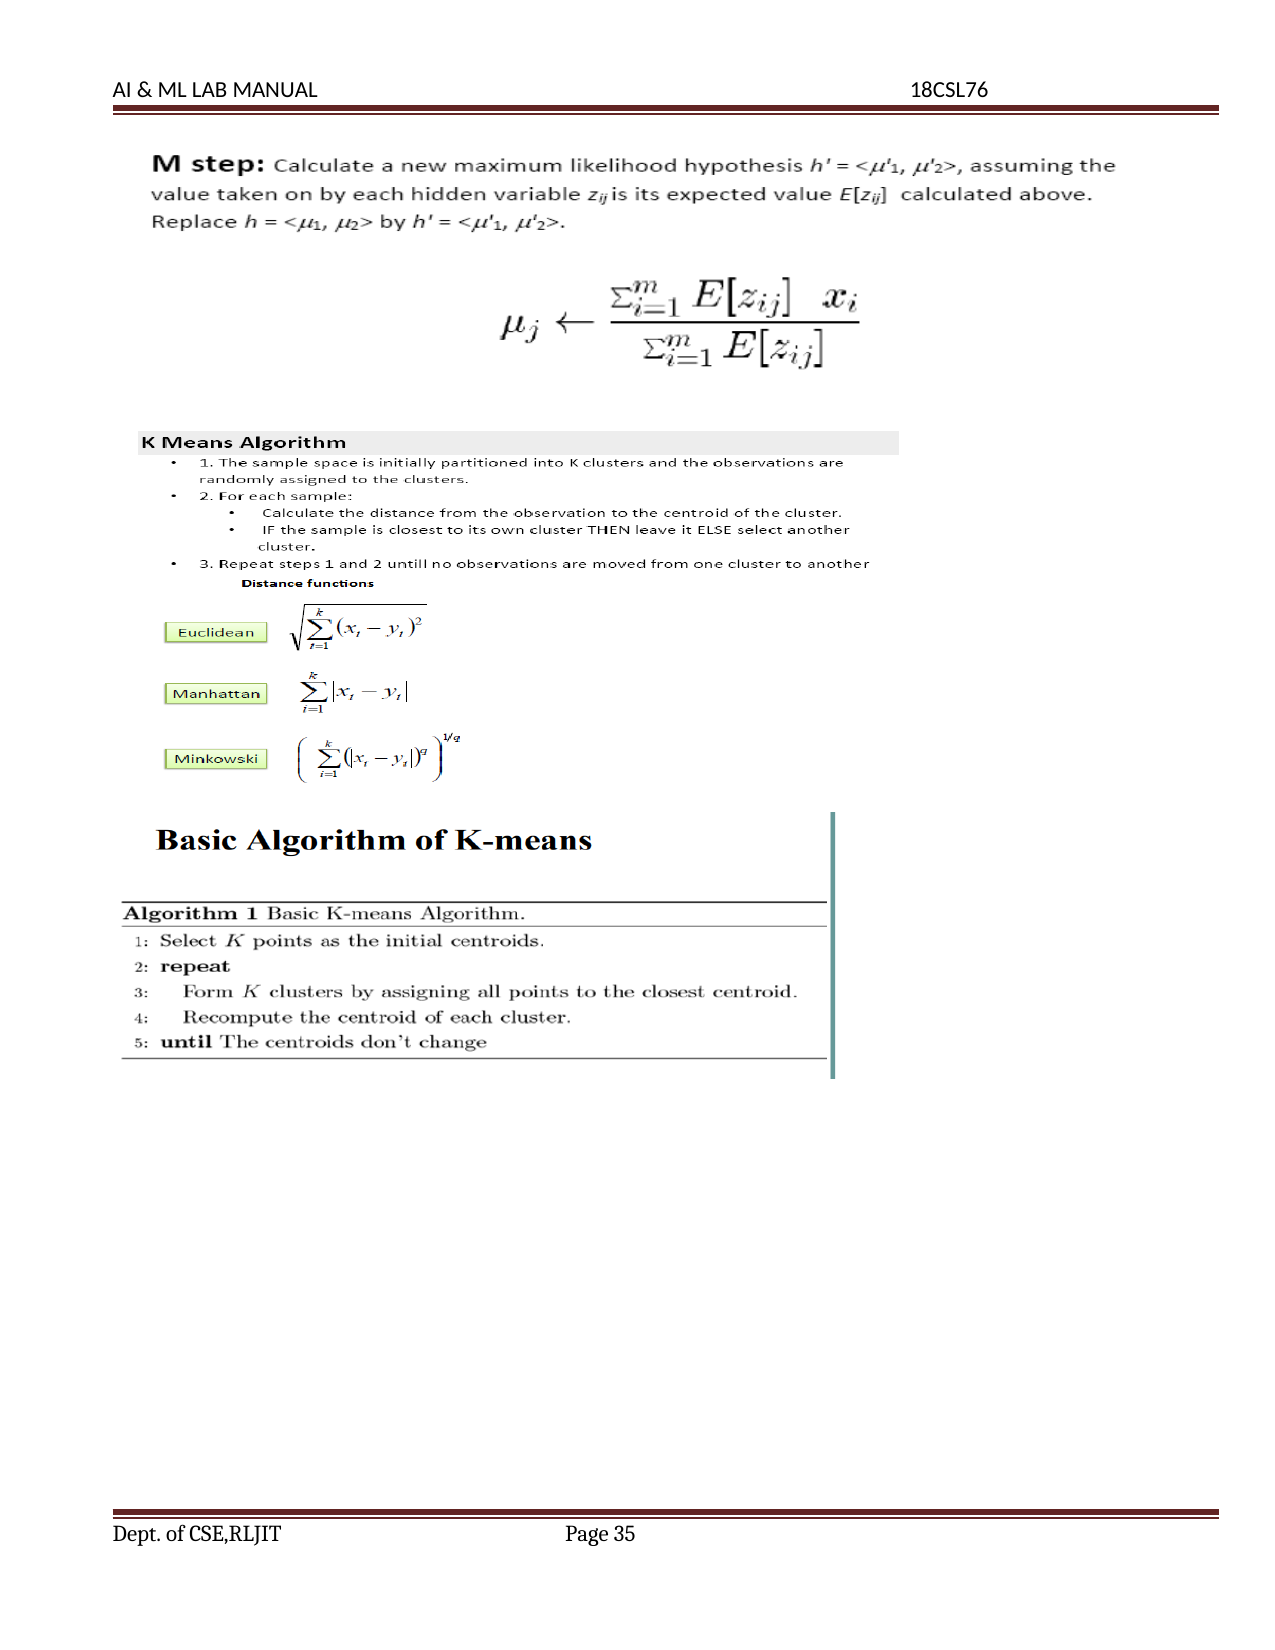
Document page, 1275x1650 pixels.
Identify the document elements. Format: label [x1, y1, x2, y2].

picture [112, 418, 899, 808]
picture [112, 142, 1175, 385]
